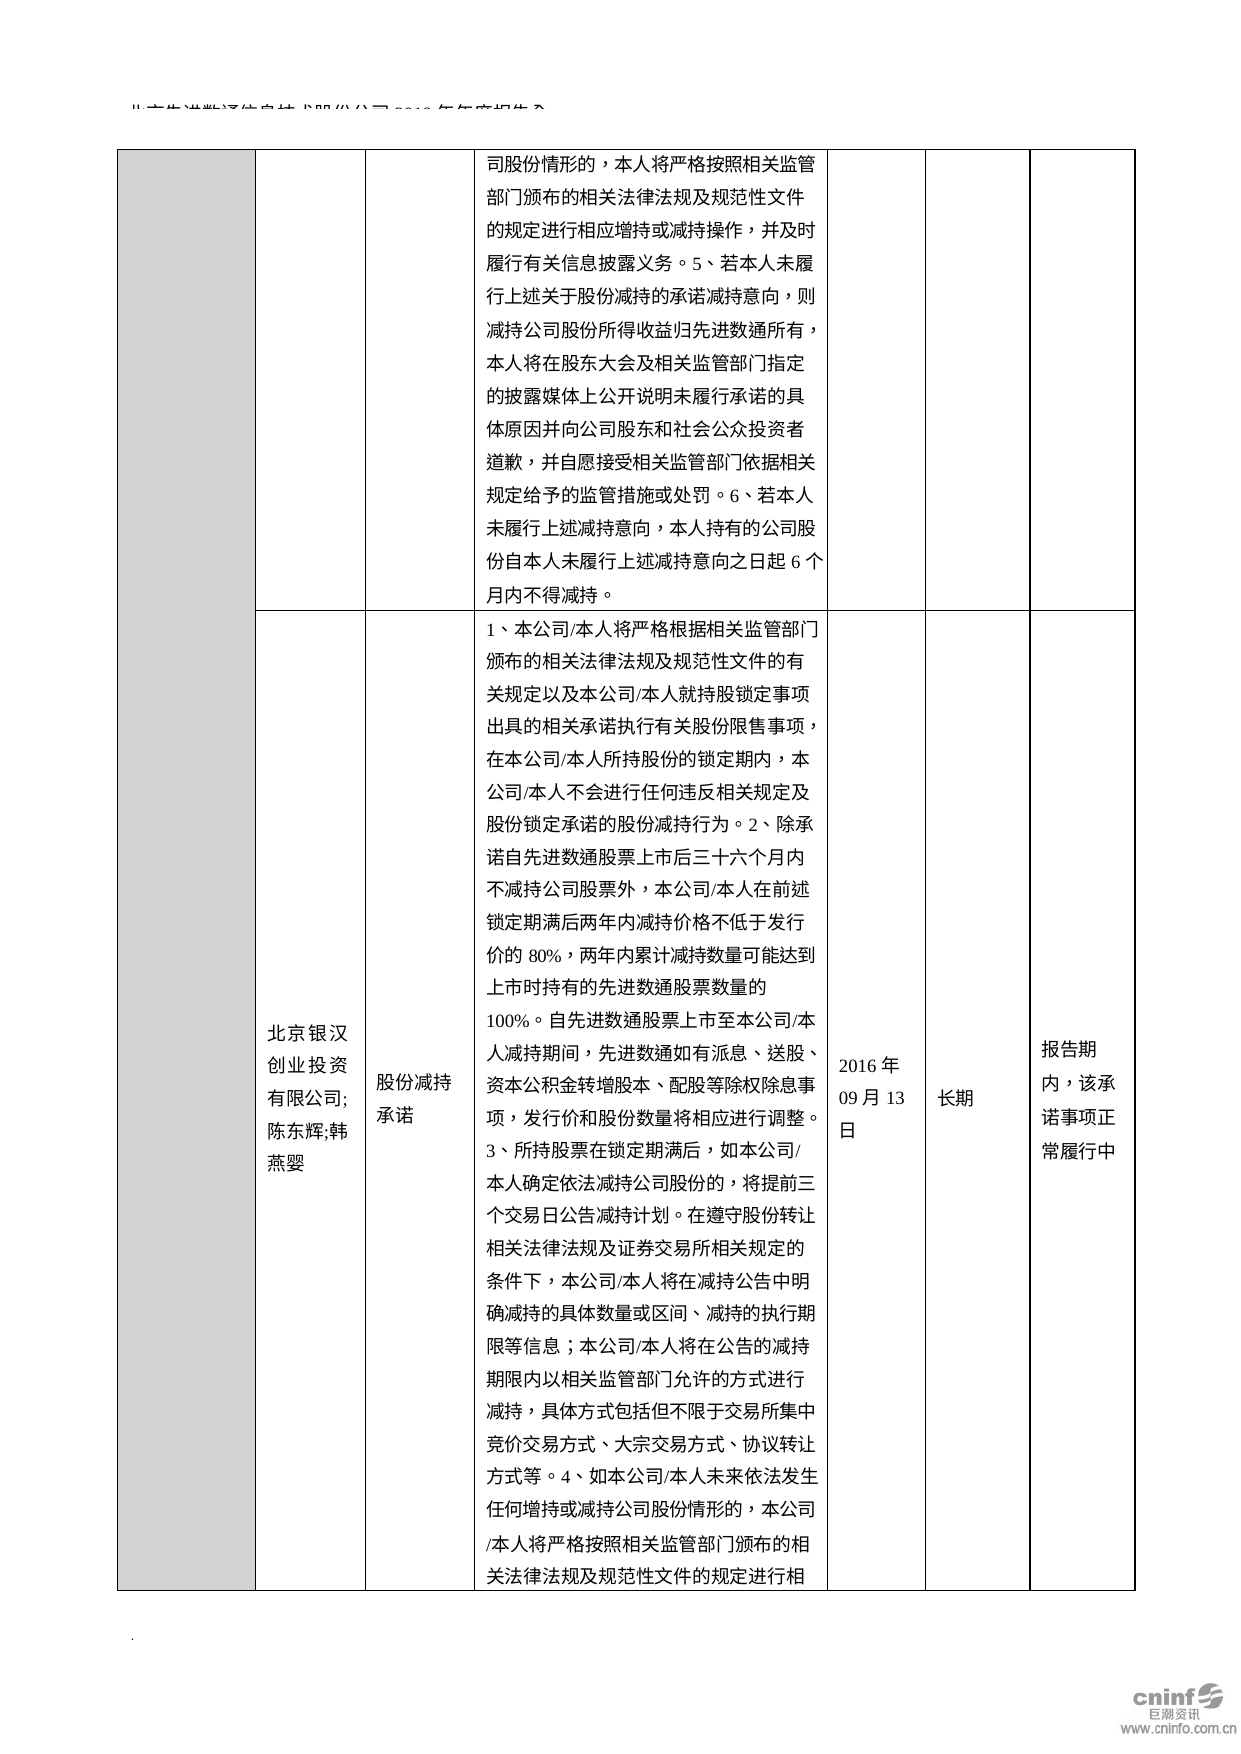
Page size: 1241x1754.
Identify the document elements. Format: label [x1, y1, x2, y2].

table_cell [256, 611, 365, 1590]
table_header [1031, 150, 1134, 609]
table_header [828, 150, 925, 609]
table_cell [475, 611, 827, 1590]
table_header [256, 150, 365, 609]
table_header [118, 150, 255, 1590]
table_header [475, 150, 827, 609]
picture [1115, 1680, 1240, 1737]
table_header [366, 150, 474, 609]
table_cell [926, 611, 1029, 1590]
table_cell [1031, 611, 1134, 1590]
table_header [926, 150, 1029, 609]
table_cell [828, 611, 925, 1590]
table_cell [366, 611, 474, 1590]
